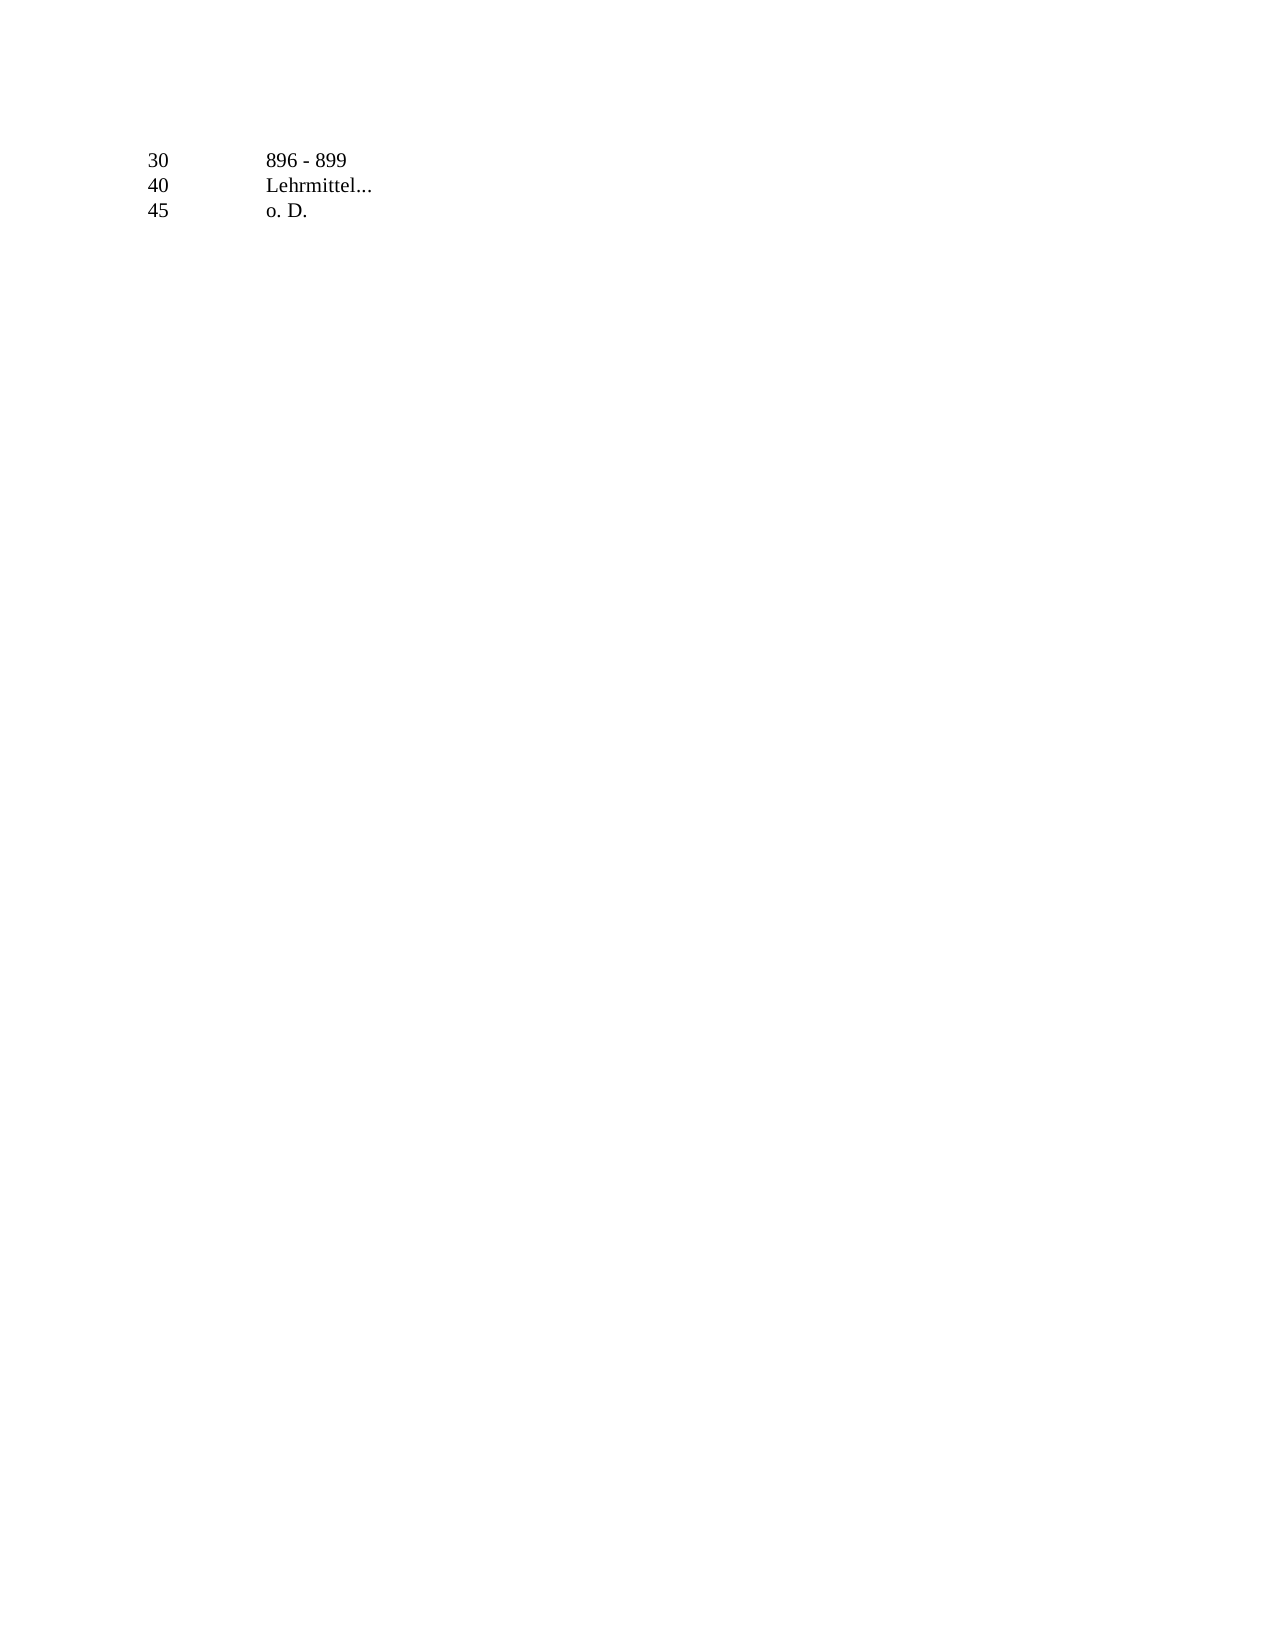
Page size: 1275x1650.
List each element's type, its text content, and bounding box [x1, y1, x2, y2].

text 40 s[Lehrmittel]s... [148, 173, 1127, 198]
text 45 o. D. [148, 198, 1127, 223]
text 30 896 - 899 [148, 148, 1127, 173]
